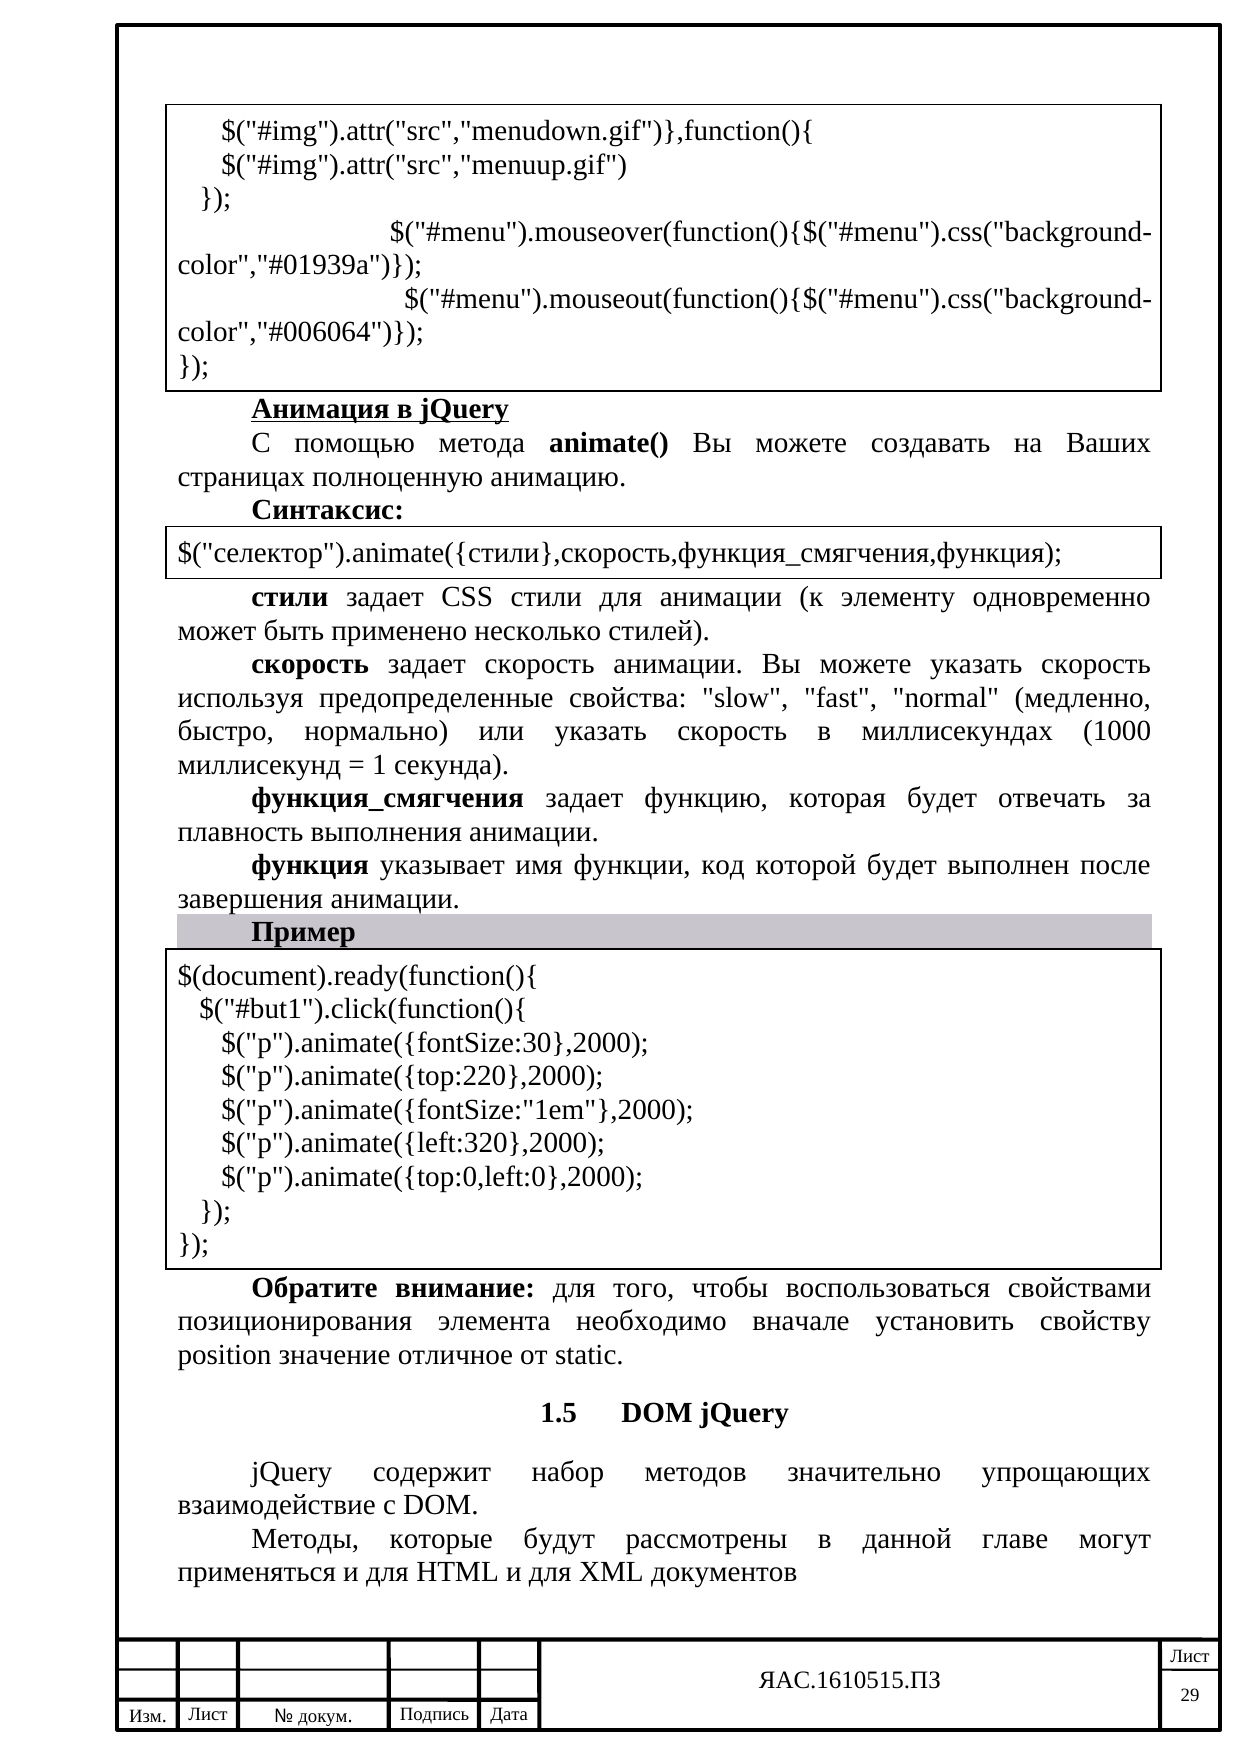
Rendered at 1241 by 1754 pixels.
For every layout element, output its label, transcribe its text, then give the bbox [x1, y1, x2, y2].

text $("#img").attr("src","menudown.gif")},function(){ [167, 105, 1160, 147]
text $("p").animate({fontSize:"1em"},2000); [177, 1092, 1152, 1126]
text }); [167, 338, 1160, 390]
text скорость задает скорость анимации. Вы можете указать скорость используя предопределенные свойства: "slow", "fast", "normal" (медленно, быстро, нормально) или указать скорость в миллисекундах (1000 миллисекунд = 1 секунда). [177, 646, 1152, 780]
text $("p").animate({top:220},2000); [177, 1058, 1152, 1092]
text Синтаксис: [177, 492, 1152, 526]
text стили задает CSS стили для анимации (к элементу одновременно может быть применено несколько стилей). [177, 579, 1152, 646]
text $("p").animate({top:0,left:0},2000); [177, 1159, 1152, 1193]
text функция указывает имя функции, код которой будет выполнен после завершения анимации. [177, 847, 1152, 914]
text $("p").animate({left:320},2000); [177, 1126, 1152, 1159]
list Методы, которые будут рассмотрены в данной главе могут применяться и для HTML и для XML документов [177, 1521, 1152, 1588]
text }); [177, 180, 1152, 214]
text $("#img").attr("src","menuup.gif") [177, 147, 1152, 180]
text $("p").animate({fontSize:30},2000); [177, 1025, 1152, 1058]
text $("#menu").mouseout(function(){$("#menu").css("background-color","#006064")}); [177, 281, 1152, 338]
list jQuery содержит набор методов значительно упрощающих взаимодействие с DOM. [177, 1454, 1152, 1521]
list DOM jQuery [177, 1395, 1152, 1429]
text $(document).ready(function(){ [167, 950, 1160, 991]
text $("селектор").animate({стили},скорость,функция_смягчения,функция); [167, 527, 1160, 578]
text Обратите внимание: для того, чтобы воспользоваться свойствами позиционирования элемента необходимо вначале установить свойству position значение отличное от static. [177, 1270, 1152, 1370]
text }); [167, 1216, 1160, 1268]
text С помощью метода animate() Вы можете создавать на Ваших страницах полноценную анимацию. [177, 425, 1152, 492]
text $("#menu").mouseover(function(){$("#menu").css("background-color","#01939a")}); [177, 214, 1152, 281]
text Анимация в jQuery [177, 392, 1152, 425]
text функция_смягчения задает функцию, которая будет отвечать за плавность выполнения анимации. [177, 780, 1152, 847]
text Пример [177, 914, 1152, 948]
text }); [177, 1193, 1152, 1216]
text $("#but1").click(function(){ [177, 991, 1152, 1025]
